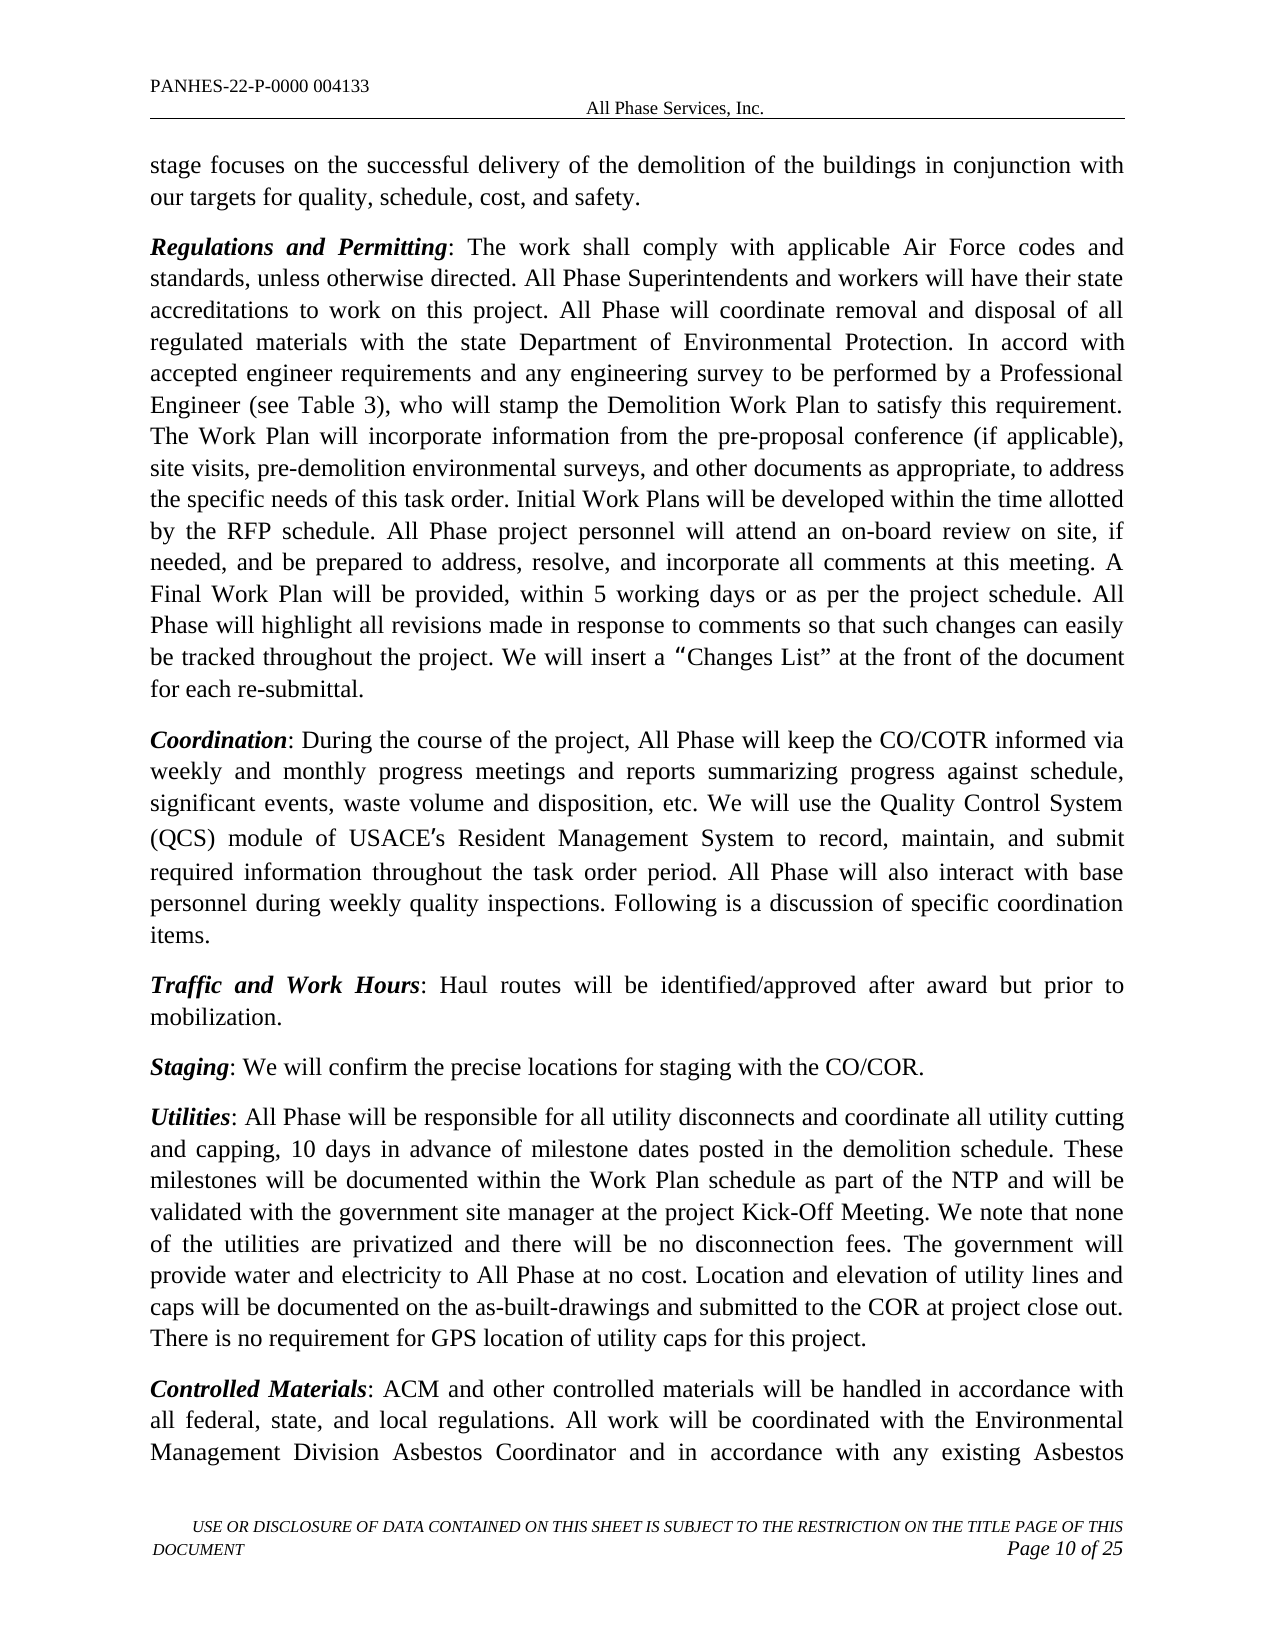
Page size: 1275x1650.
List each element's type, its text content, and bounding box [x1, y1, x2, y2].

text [150, 150, 1125, 210]
text Staging: We will confirm the precise locations for staging with the CO/COR. [150, 1052, 1125, 1081]
text Utilities: All Phase will be responsible for all utility disconnects and coordinate all utility cutting and capping, 10 days in advance of milestone dates posted in the demolition schedule. These milestones will be documented within the Work Plan schedule as part of the NTP and will be validated with the government site manager at the project Kick-Off Meeting. We note that none of the utilities are privatized and there will be no disconnection fees. The government will provide water and electricity to All Phase at no cost. Location and elevation of utility lines and caps will be documented on the as-built-drawings and submitted to the COR at project close out. There is no requirement for GPS location of utility caps for this project. [150, 1102, 1125, 1352]
text Regulations and Permitting: The work shall comply with applicable Air Force codes and standards, unless otherwise directed. All Phase Superintendents and workers will have their state accreditations to work on this project. All Phase will coordinate removal and disposal of all regulated materials with the state Department of Environmental Protection. In accord with accepted engineer requirements and any engineering survey to be performed by a Professional Engineer (see Table 3), who will stamp the Demolition Work Plan to satisfy this requirement. The Work Plan will incorporate information from the pre-proposal conference (if applicable), site visits, pre-demolition environmental surveys, and other documents as appropriate, to address the specific needs of this task order. Initial Work Plans will be developed within the time allotted by the RFP schedule. All Phase project personnel will attend an on-board review on site, if needed, and be prepared to address, resolve, and incorporate all comments at this meeting. A Final Work Plan will be provided, within 5 working days or as per the project schedule. All Phase will highlight all revisions made in response to comments so that such changes can easily be tracked throughout the project. We will insert a “Changes List” at the front of the document for each re-submittal. [150, 232, 1125, 703]
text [150, 1374, 1125, 1466]
text Traffic and Work Hours: Haul routes will be identified/approved after award but prior to mobilization. [150, 970, 1125, 1031]
text Coordination: During the course of the project, All Phase will keep the CO/COTR informed via weekly and monthly progress meetings and reports summarizing progress against schedule, significant events, waste volume and disposition, etc. We will use the Quality Control System (QCS) module of USACE’s Resident Management System to record, maintain, and submit required information throughout the task order period. All Phase will also interact with base personnel during weekly quality inspections. Following is a discussion of specific coordination items. [150, 725, 1125, 949]
